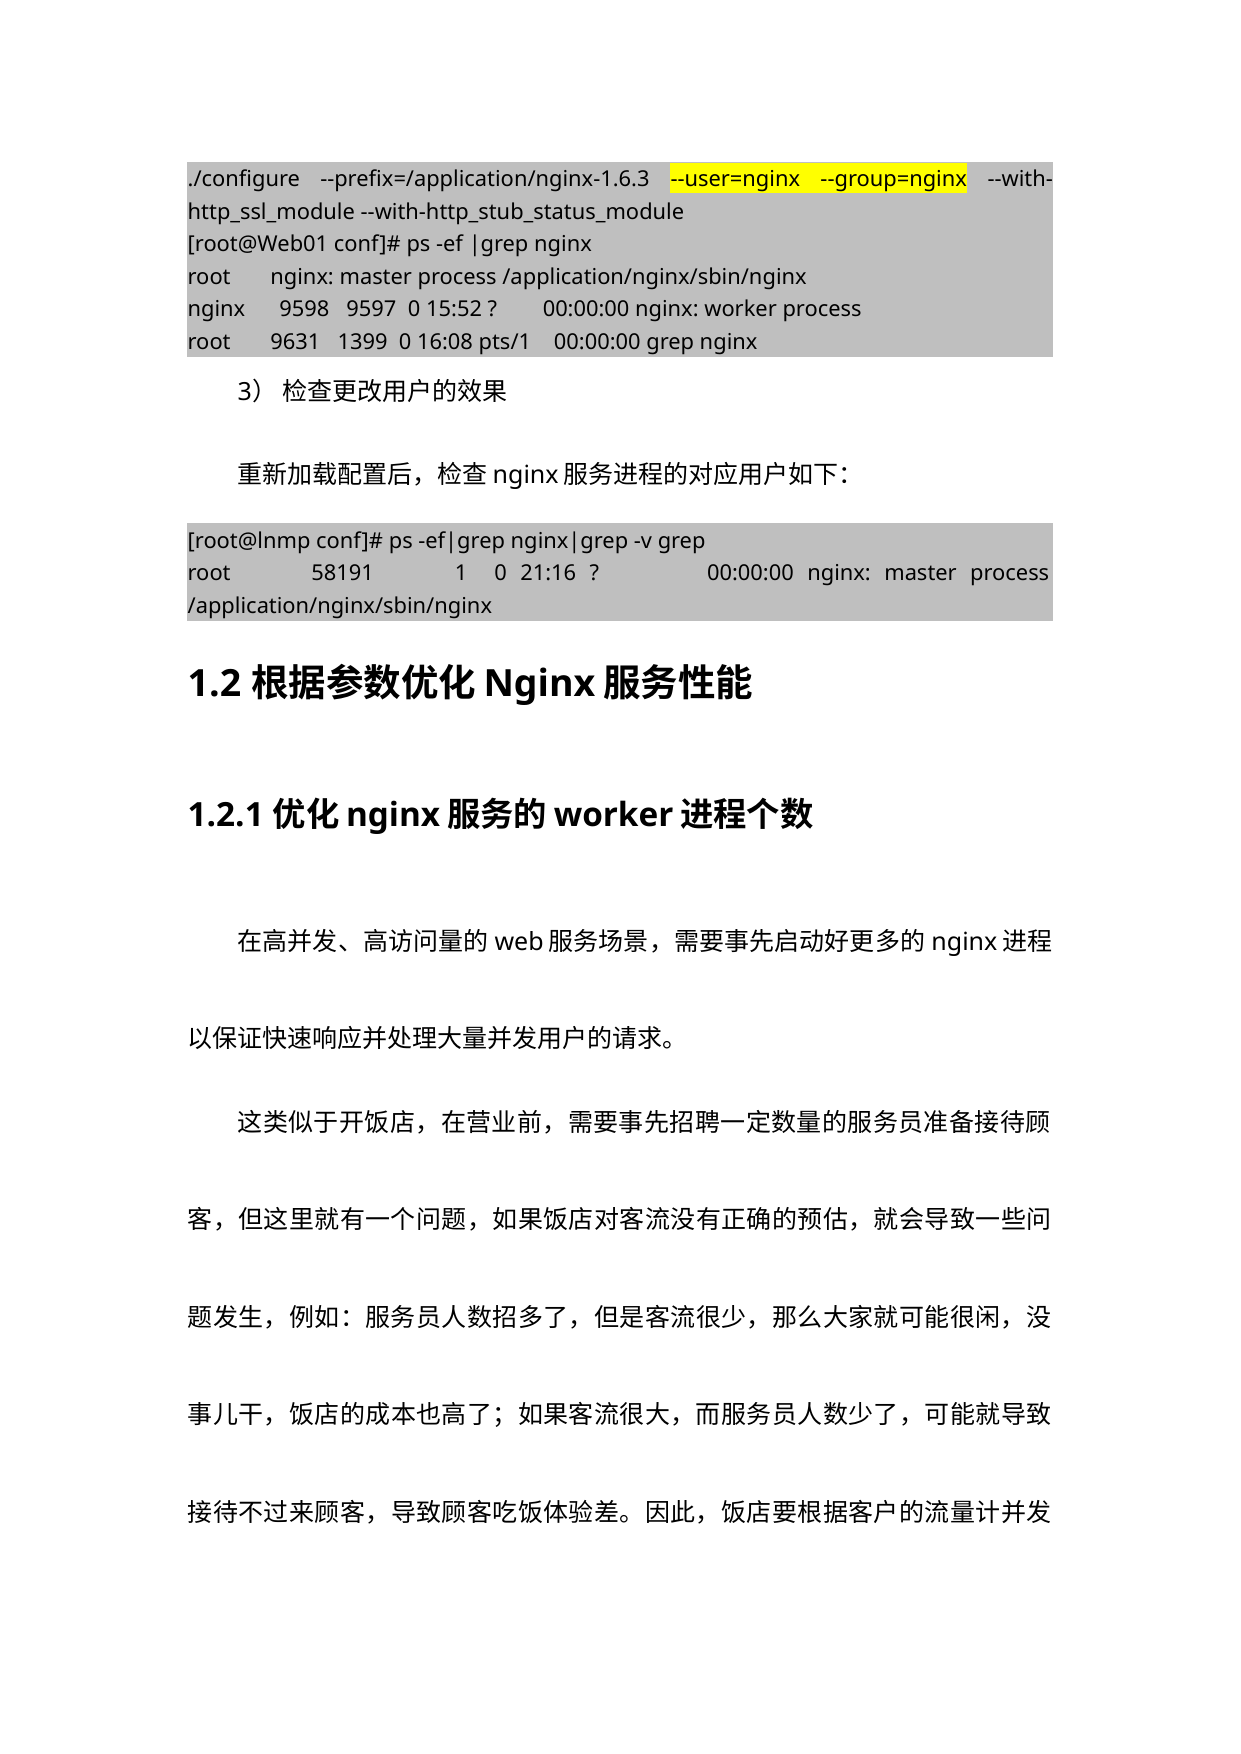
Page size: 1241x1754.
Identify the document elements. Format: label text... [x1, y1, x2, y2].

text root 9631 1399 0 16:08 pts/1 00:00:00 grep nginx [187, 324, 1053, 357]
text 重新加载配置后，检查nginx服务进程的对应用户如下： [187, 440, 1053, 505]
text 在高并发、高访问量的web服务场景，需要事先启动好更多的nginx进程以保证快速响应并处理大量并发用户的请求。 [187, 907, 1053, 1069]
text ./configure --prefix=/application/nginx-1.6.3 --user=nginx --group=nginx --with-http_ssl_module --with-http_stub_status_module [187, 162, 1053, 227]
text nginx 9598 9597 0 15:52 ? 00:00:00 nginx: worker process [187, 292, 1053, 324]
subtitle 1.2 根据参数优化Nginx服务性能 [187, 648, 1053, 713]
text root nginx: master process /application/nginx/sbin/nginx [187, 259, 1053, 292]
text 3） 检查更改用户的效果 [187, 357, 1053, 422]
subtitle 1.2.1 优化nginx服务的worker进程个数 [187, 779, 1053, 844]
text root 58191 1 0 21:16 ? 00:00:00 nginx: master process /application/nginx/sbin/nginx [187, 556, 1053, 621]
text [root@Web01 conf]# ps -ef |grep nginx [187, 227, 1053, 259]
text [root@lnmp conf]# ps -ef|grep nginx|grep -v grep [187, 523, 1053, 556]
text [187, 1088, 1053, 1543]
